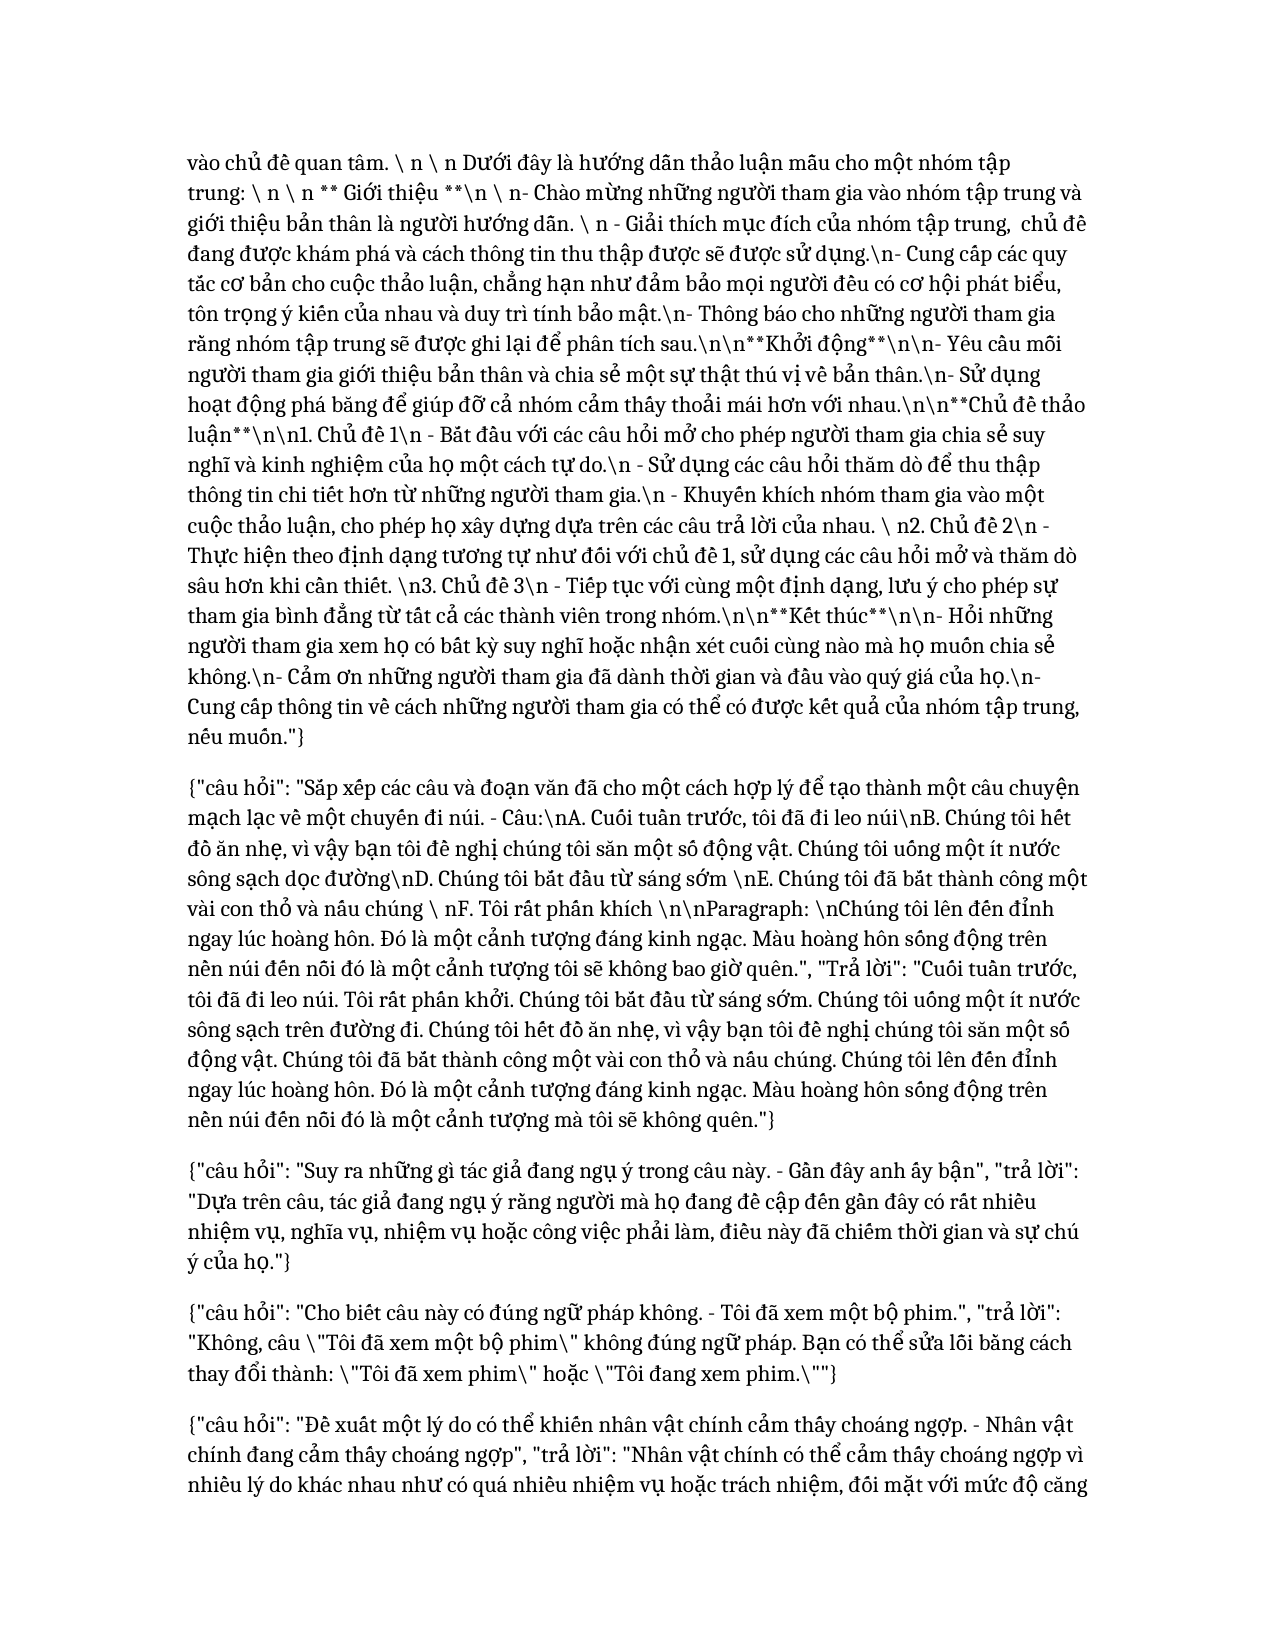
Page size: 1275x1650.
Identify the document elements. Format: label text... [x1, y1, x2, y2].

text {"câu hỏi": "Sắp xếp các câu và đoạn văn đã cho một cách hợp lý để tạo thành một câu chuyện mạch lạc về một chuyến đi núi. - Câu:\nA. Cuối tuần trước, tôi đã đi leo núi\nB. Chúng tôi hết đồ ăn nhẹ, vì vậy bạn tôi đề nghị chúng tôi săn một số động vật. Chúng tôi uống một ít nước sông sạch dọc đường\nD. Chúng tôi bắt đầu từ sáng sớm \nE. Chúng tôi đã bắt thành công một vài con thỏ và nấu chúng \ nF. Tôi rất phấn khích \n\nParagraph: \nChúng tôi lên đến đỉnh ngay lúc hoàng hôn. Đó là một cảnh tượng đáng kinh ngạc. Màu hoàng hôn sống động trên nền núi đến nỗi đó là một cảnh tượng tôi sẽ không bao giờ quên.", "Trả lời": "Cuối tuần trước, tôi đã đi leo núi. Tôi rất phấn khởi. Chúng tôi bắt đầu từ sáng sớm. Chúng tôi uống một ít nước sông sạch trên đường đi. Chúng tôi hết đồ ăn nhẹ, vì vậy bạn tôi đề nghị chúng tôi săn một số động vật. Chúng tôi đã bắt thành công một vài con thỏ và nấu chúng. Chúng tôi lên đến đỉnh ngay lúc hoàng hôn. Đó là một cảnh tượng đáng kinh ngạc. Màu hoàng hôn sống động trên nền núi đến nỗi đó là một cảnh tượng mà tôi sẽ không quên."} [187, 775, 1087, 1134]
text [187, 150, 1087, 750]
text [187, 1411, 1087, 1498]
text {"câu hỏi": "Suy ra những gì tác giả đang ngụ ý trong câu này. - Gần đây anh ấy bận", "trả lời": "Dựa trên câu, tác giả đang ngụ ý rằng người mà họ đang đề cập đến gần đây có rất nhiều nhiệm vụ, nghĩa vụ, nhiệm vụ hoặc công việc phải làm, điều này đã chiếm thời gian và sự chú ý của họ."} [187, 1158, 1087, 1275]
text {"câu hỏi": "Cho biết câu này có đúng ngữ pháp không. - Tôi đã xem một bộ phim.", "trả lời": "Không, câu \"Tôi đã xem một bộ phim\" không đúng ngữ pháp. Bạn có thể sửa lỗi bằng cách thay đổi thành: \"Tôi đã xem phim\" hoặc \"Tôi đang xem phim.\""} [187, 1300, 1087, 1387]
